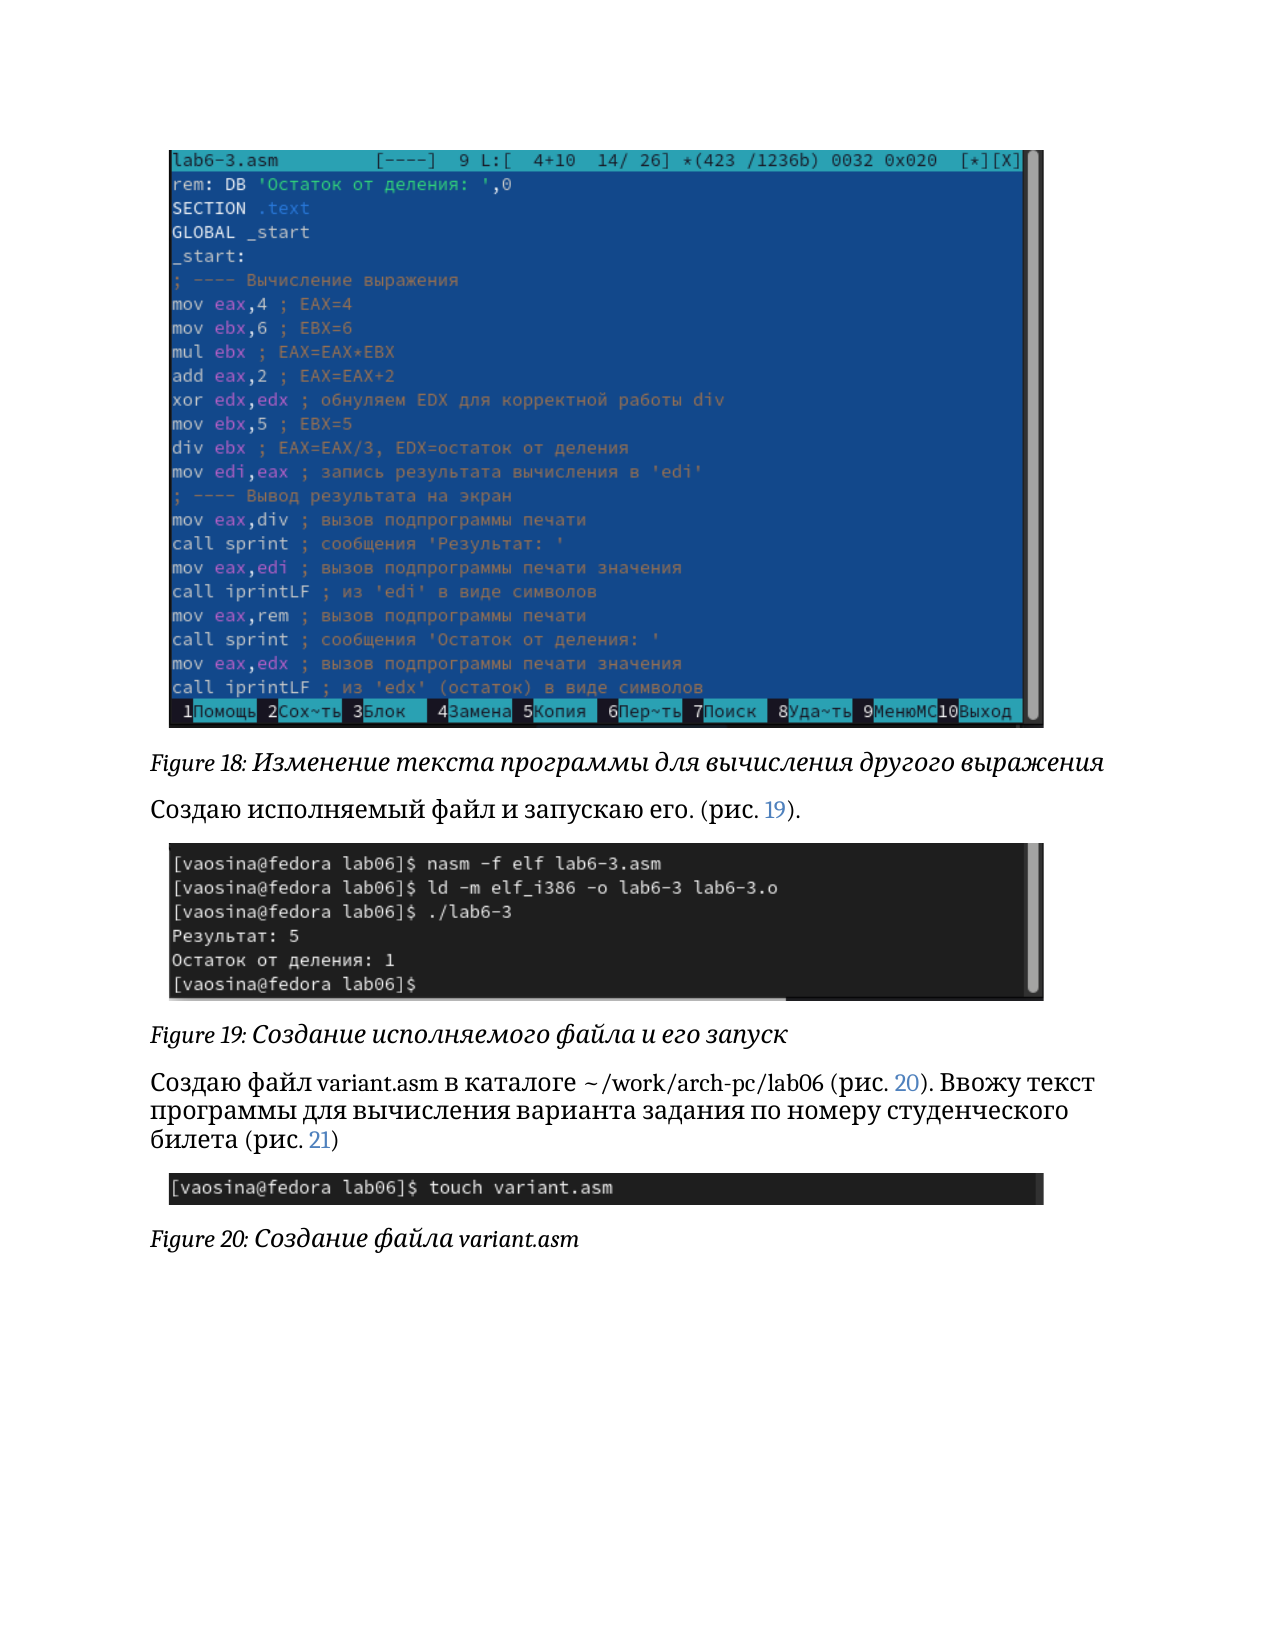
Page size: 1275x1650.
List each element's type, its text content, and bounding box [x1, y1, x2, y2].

text Создаю исполняемый файл и запускаю его. (рис. 19). [150, 796, 1125, 825]
text Figure 18: Изменение текста программы для вычисления другого выражения [150, 748, 1125, 777]
picture [168, 150, 1044, 728]
text Создаю файл variant.asm в каталоге ~/work/arch-pc/lab06 (рис. 20). Ввожу текст программы для вычисления варианта задания по номеру студенческого билета (рис. 21) [150, 1068, 1125, 1155]
picture [168, 843, 1044, 1001]
text Figure 20: Создание файла variant.asm [150, 1225, 1125, 1254]
picture [168, 1173, 1044, 1205]
text Figure 19: Создание исполняемого файла и его запуск [150, 1021, 1125, 1050]
